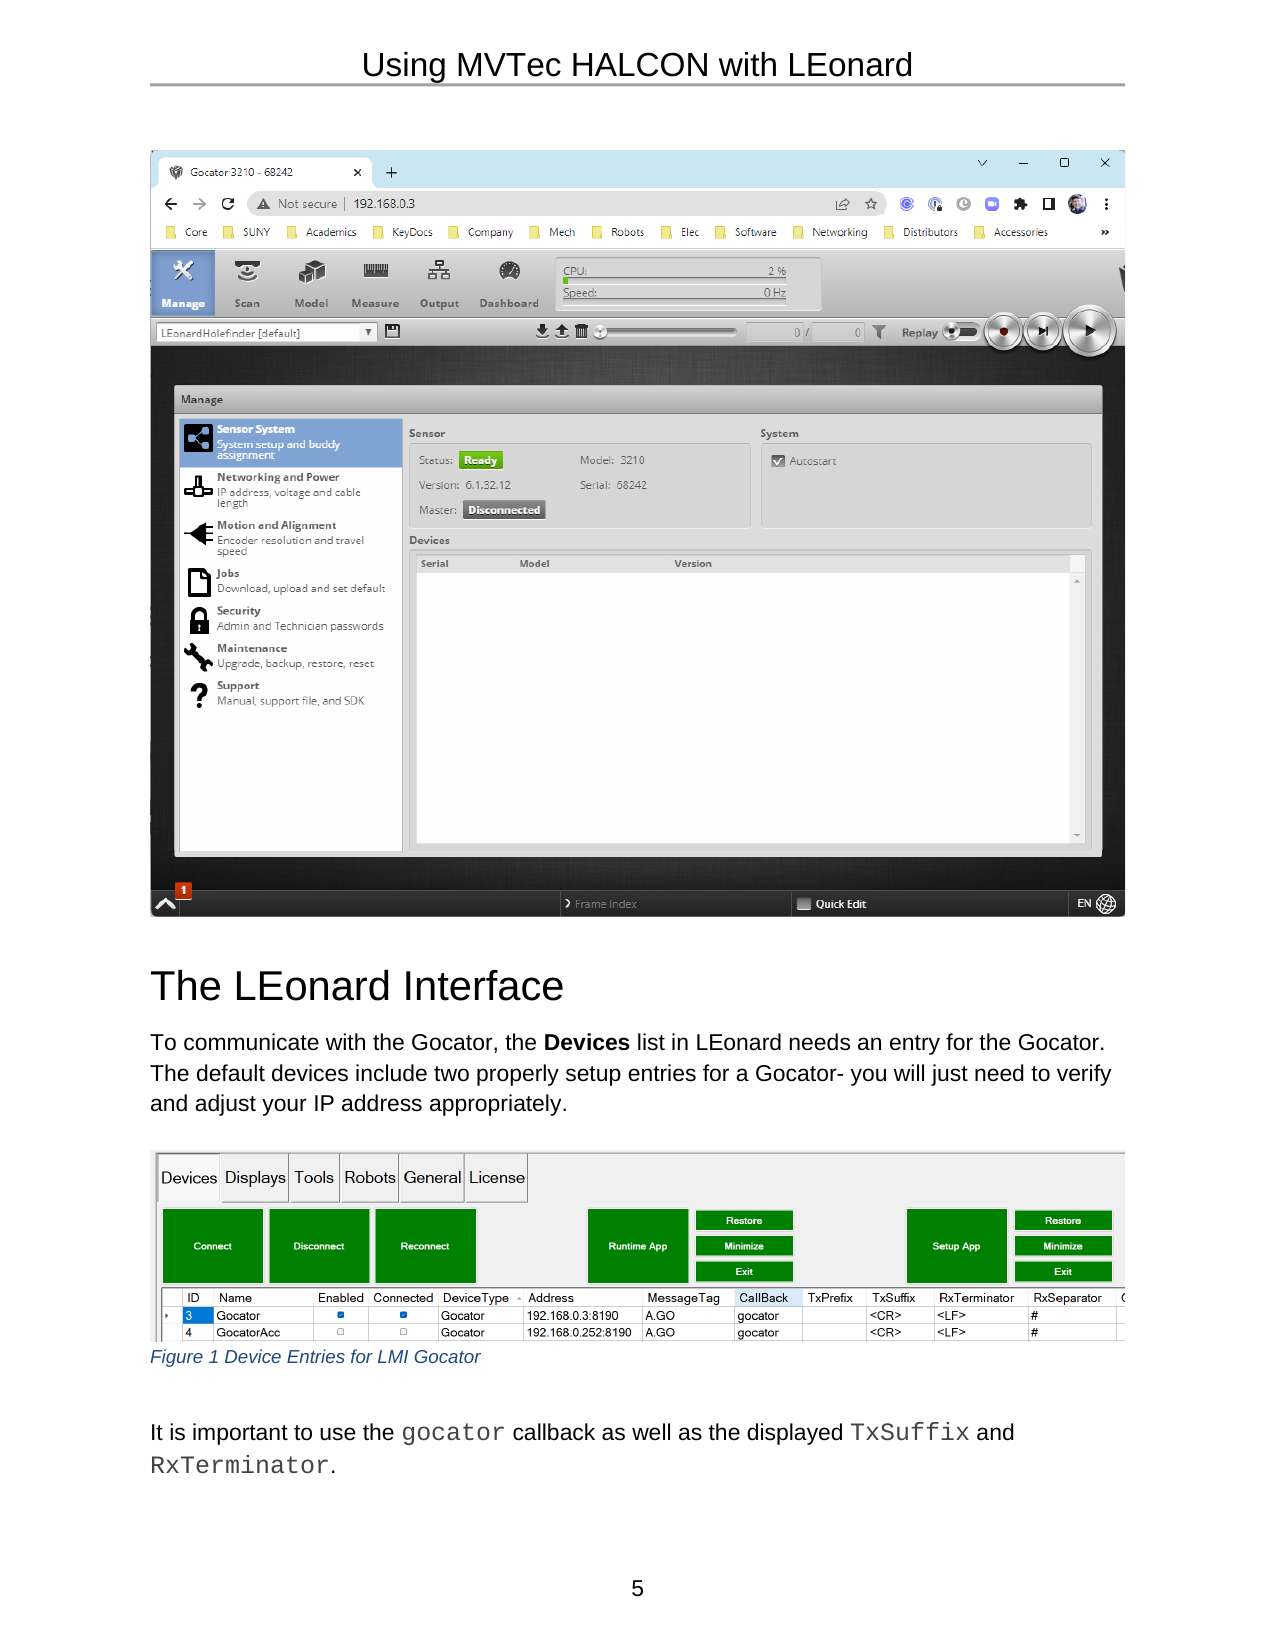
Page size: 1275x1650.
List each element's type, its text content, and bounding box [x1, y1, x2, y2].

text To communicate with the Gocator, the Devices list in LEonard needs an entry for the Gocator. The default devices include two properly setup entries for a Gocator- you will just need to verify and adjust your IP address appropriately. [150, 1029, 1125, 1116]
picture [150, 150, 1125, 917]
subtitle The LEonard Interface [150, 962, 1125, 1009]
picture [150, 1150, 1125, 1342]
text It is important to use the gocator callback as well as the displayed TxSuffix and RxTerminator. [150, 1418, 1125, 1481]
